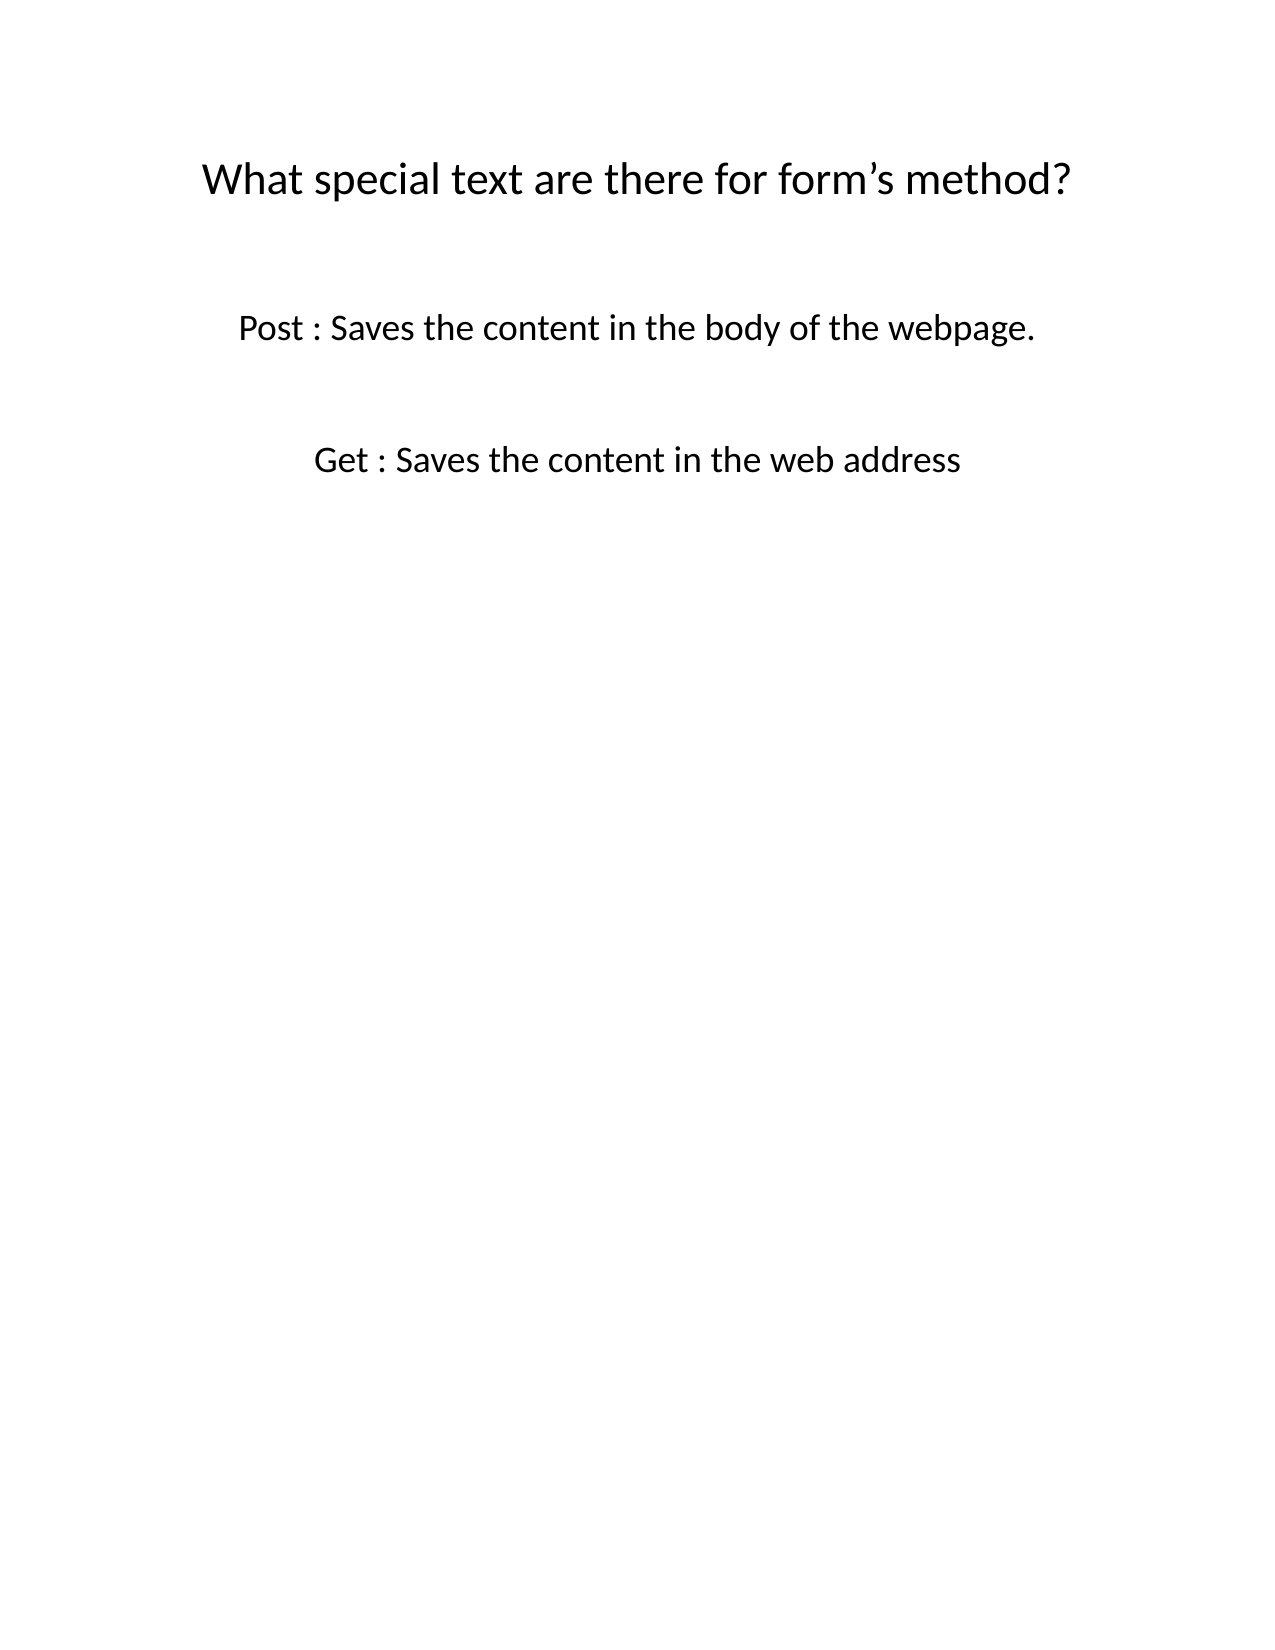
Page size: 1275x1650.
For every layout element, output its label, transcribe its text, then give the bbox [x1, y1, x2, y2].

text Get : Saves the content in the web address [150, 436, 1125, 482]
text Post : Saves the content in the body of the webpage. [150, 304, 1125, 350]
text What special text are there for form’s method? [150, 150, 1125, 206]
